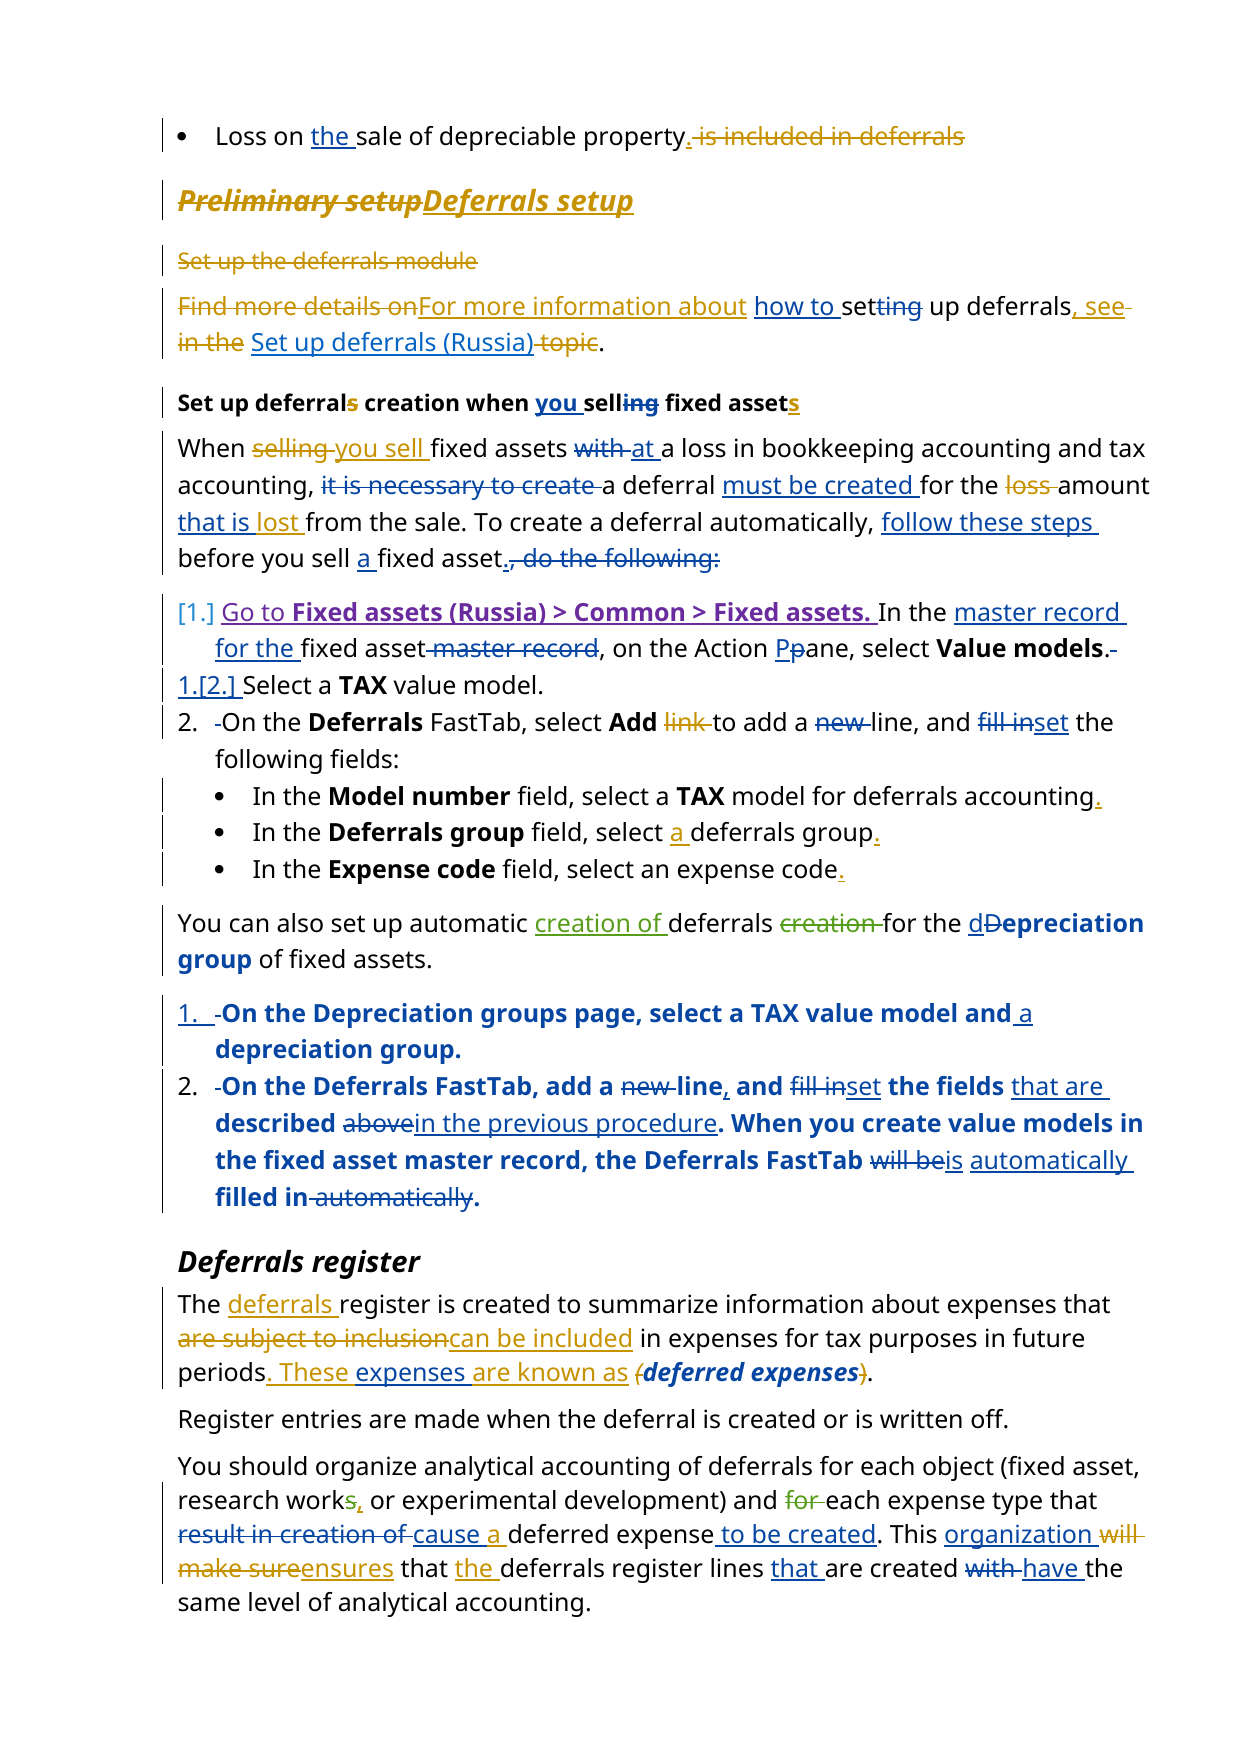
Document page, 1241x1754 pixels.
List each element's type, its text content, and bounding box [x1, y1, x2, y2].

text Register entries are made when the deferral is created or is written off. [177, 1402, 1152, 1436]
list In the Deferrals group field, select deferrals group [215, 815, 1152, 849]
list On the Deferrals FastTab, add a line and the fields described . When you create value models in the fixed asset master record, the Deferrals FastTab filled in. [177, 1069, 1152, 1213]
list On the Deferrals FastTab, select Add to add a line, and the following fields: [177, 705, 1152, 776]
subtitle Deferrals register [177, 1241, 1152, 1281]
text You should organize analytical accounting of deferrals for each object (fixed asset, research work or experimental development) and each expense type that deferred expense. This that deferrals register lines are created the same level of analytical accounting. [177, 1448, 1152, 1618]
list Select a TAX value model. [177, 668, 1152, 702]
text set up deferrals Set up deferrals (Russia). [177, 288, 1152, 359]
list Loss on sale of depreciable property [177, 118, 1152, 152]
list In the Model number field, select a TAX model for deferrals accounting [215, 778, 1152, 812]
text The register is created to summarize information about expenses that in expenses for tax purposes in future periods deferred expenses. [177, 1287, 1152, 1389]
list On the Depreciation groups page, select a TAX value model and depreciation group. [177, 995, 1152, 1066]
list In the fixed asset, on the Action ane, select Value models. [177, 594, 1152, 665]
text You can also set up automatic deferrals for the epreciation group of fixed assets. [177, 905, 1152, 976]
subtitle Set up deferral creation when sell fixed asset [177, 387, 1152, 418]
list In the Expense code field, select an expense code [215, 852, 1152, 886]
text When fixed assets a loss in bookkeeping accounting and tax accounting, a deferral for the amount from the sale. To create a deferral automatically, before you sell fixed asset [177, 431, 1152, 575]
